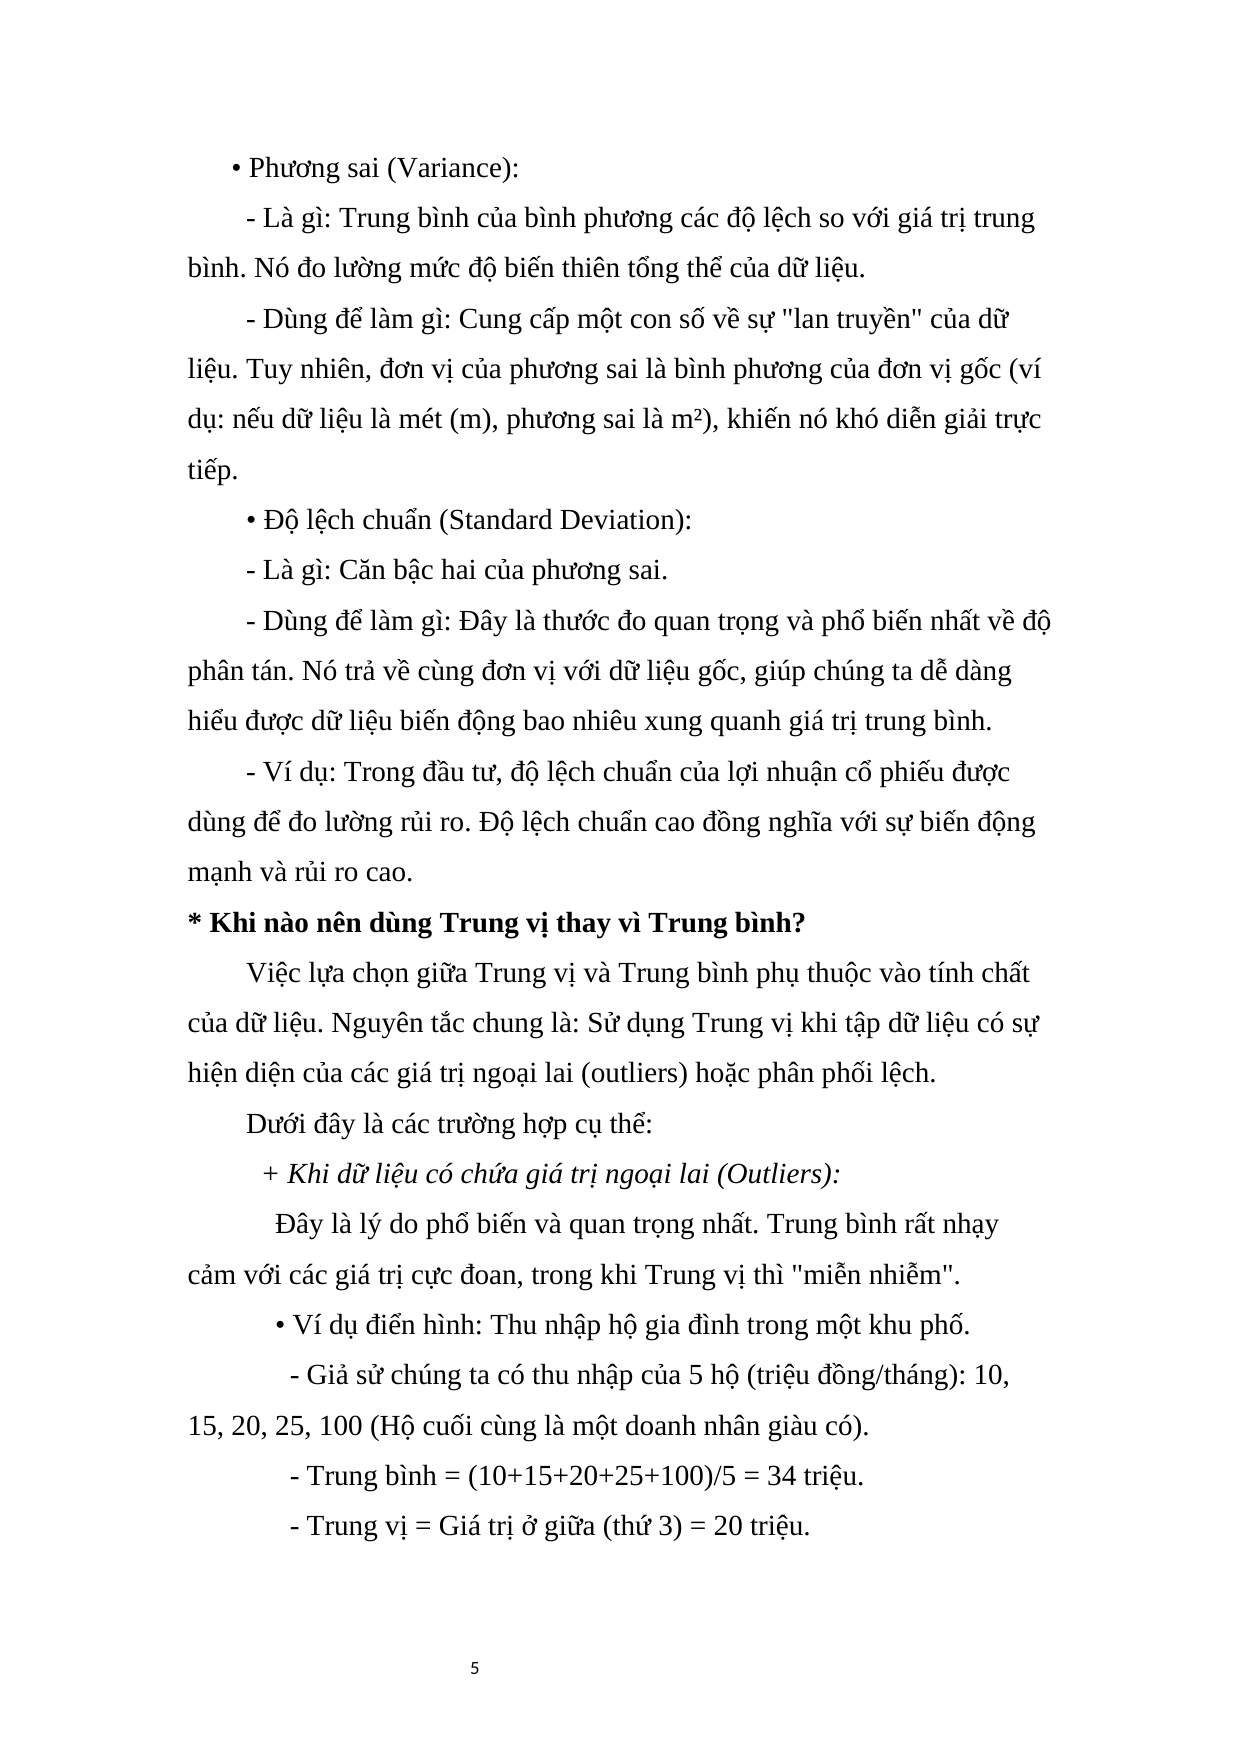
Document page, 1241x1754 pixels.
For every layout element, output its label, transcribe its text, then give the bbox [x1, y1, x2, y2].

text - Là gì: Căn bậc hai của phương sai. [187, 552, 1053, 586]
text - Dùng để làm gì: Cung cấp một con số về sự "lan truyền" của dữ liệu. Tuy nhiên, đơn vị của phương sai là bình phương của đơn vị gốc (ví dụ: nếu dữ liệu là mét (m), phương sai là m²), khiến nó khó diễn giải trực tiếp. [187, 301, 1053, 485]
text - Ví dụ: Trong đầu tư, độ lệch chuẩn của lợi nhuận cổ phiếu được dùng để đo lường rủi ro. Độ lệch chuẩn cao đồng nghĩa với sự biến động mạnh và rủi ro cao. [187, 754, 1053, 888]
text • Ví dụ điển hình: Thu nhập hộ gia đình trong một khu phố. [187, 1307, 1053, 1341]
text - Dùng để làm gì: Đây là thước đo quan trọng và phổ biến nhất về độ phân tán. Nó trả về cùng đơn vị với dữ liệu gốc, giúp chúng ta dễ dàng hiểu được dữ liệu biến động bao nhiêu xung quanh giá trị trung bình. [187, 603, 1053, 737]
text + Khi dữ liệu có chứa giá trị ngoại lai (Outliers): [187, 1156, 1053, 1190]
text Dưới đây là các trường hợp cụ thể: [187, 1106, 1053, 1139]
text - Giả sử chúng ta có thu nhập của 5 hộ (triệu đồng/tháng): 10, 15, 20, 25, 100 (Hộ cuối cùng là một doanh nhân giàu có). [187, 1357, 1053, 1441]
text Đây là lý do phổ biến và quan trọng nhất. Trung bình rất nhạy cảm với các giá trị cực đoan, trong khi Trung vị thì "miễn nhiễm". [187, 1207, 1053, 1290]
text Việc lựa chọn giữa Trung vị và Trung bình phụ thuộc vào tính chất của dữ liệu. Nguyên tắc chung là: Sử dụng Trung vị khi tập dữ liệu có sự hiện diện của các giá trị ngoại lai (outliers) hoặc phân phối lệch. [187, 955, 1053, 1089]
text - Trung vị = Giá trị ở giữa (thứ 3) = 20 triệu. [187, 1508, 1053, 1542]
text * Khi nào nên dùng Trung vị thay vì Trung bình? [187, 905, 1053, 938]
text • Phương sai (Variance): [187, 150, 1053, 183]
text • Độ lệch chuẩn (Standard Deviation): [187, 502, 1053, 536]
text - Trung bình = (10+15+20+25+100)/5 = 34 triệu. [187, 1458, 1053, 1492]
text - Là gì: Trung bình của bình phương các độ lệch so với giá trị trung bình. Nó đo lường mức độ biến thiên tổng thể của dữ liệu. [187, 200, 1053, 284]
